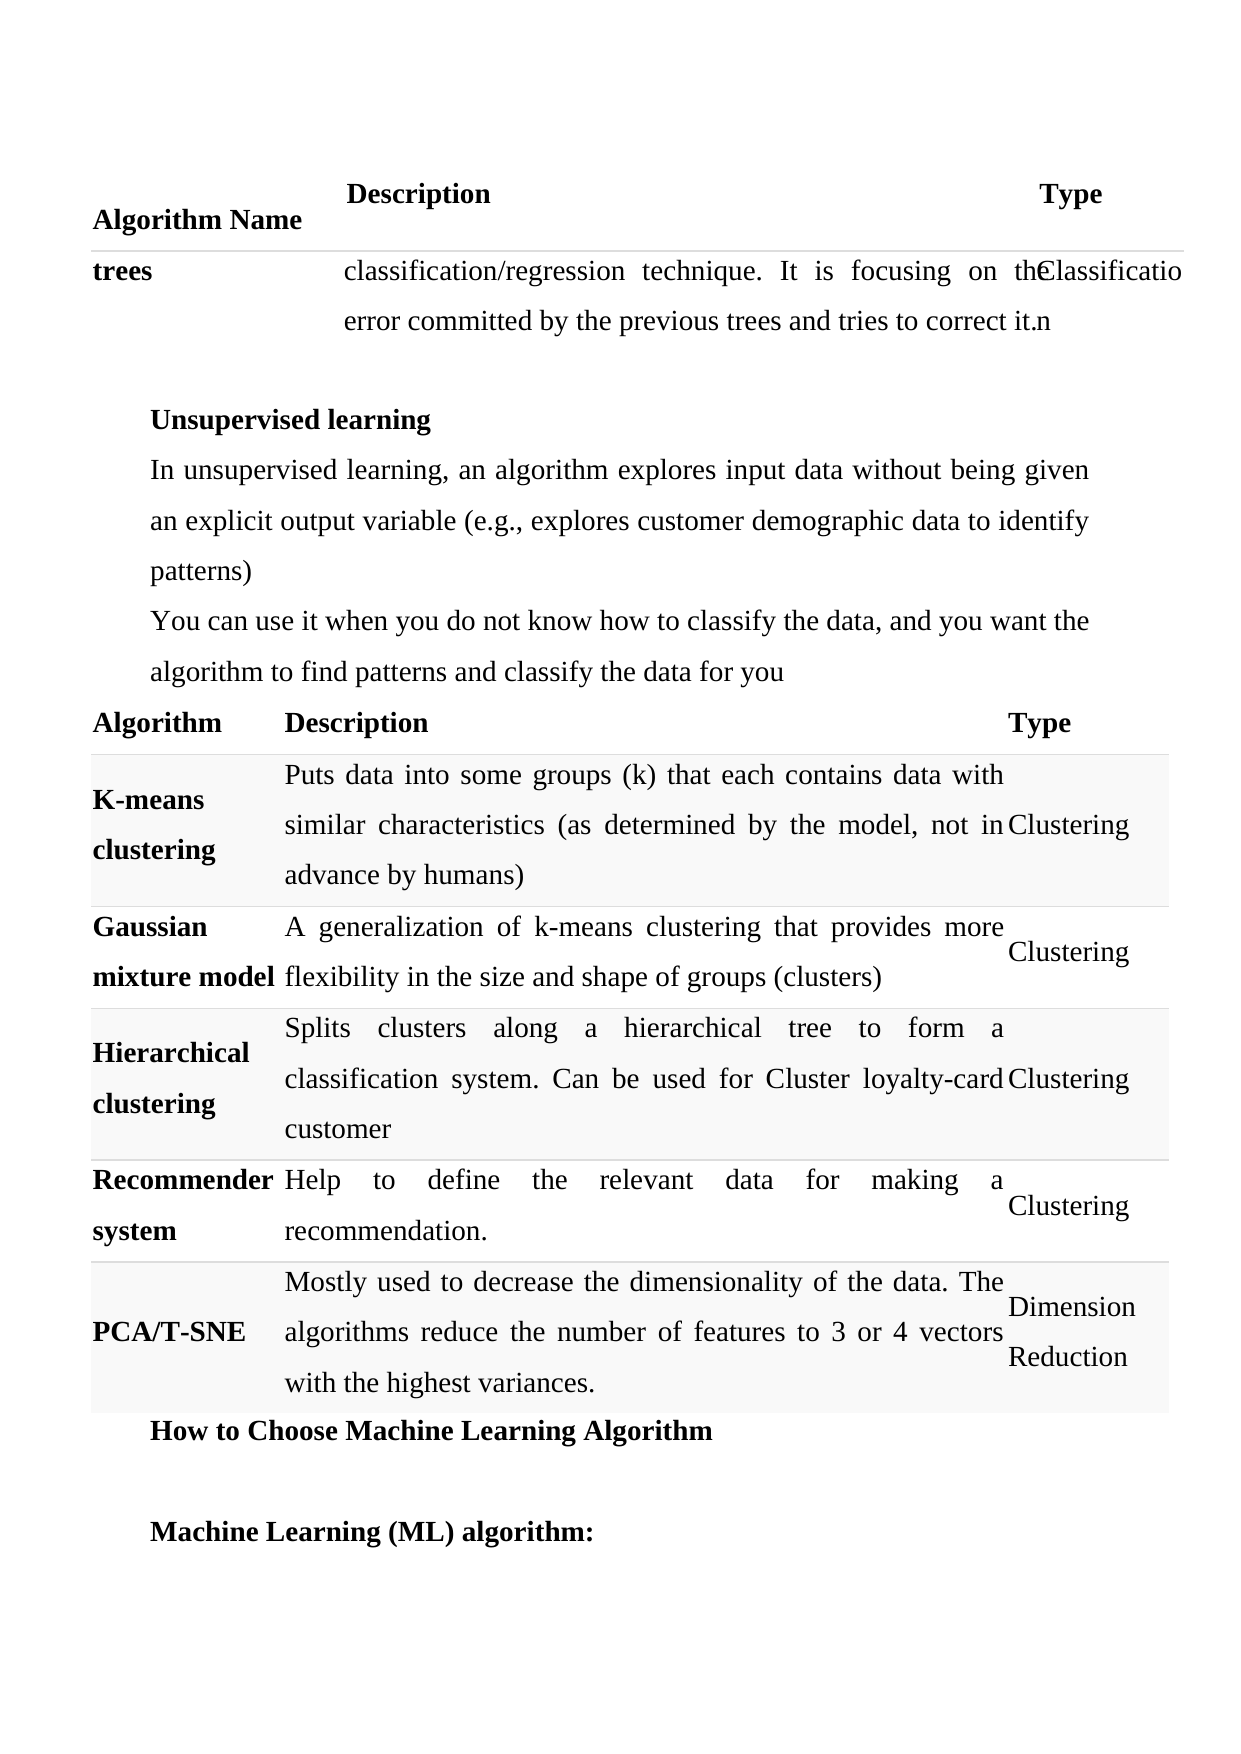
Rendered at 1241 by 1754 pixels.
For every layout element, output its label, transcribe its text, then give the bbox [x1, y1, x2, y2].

table_cell Clustering [1006, 907, 1169, 1007]
text Machine Learning (ML) algorithm: [150, 1514, 1090, 1547]
table_header Type [1006, 704, 1169, 754]
table_cell Puts data into some groups (k) that each contains data with similar characteristics (as determined by the model, not in advance by humans) [283, 755, 1006, 906]
text In unsupervised learning, an algorithm explores input data without being given an explicit output variable (e.g., explores customer demographic data to identify patterns) [150, 452, 1090, 587]
table_cell Splits clusters along a hierarchical tree to form a classification system. Can be used for Cluster loyalty-card customer [283, 1009, 1006, 1159]
table_cell Mostly used to decrease the dimensionality of the data. The algorithms reduce the number of features to 3 or 4 vectors with the highest variances. [283, 1263, 1006, 1413]
table_cell PCA/T-SNE [91, 1263, 283, 1413]
table_cell K-means clustering [91, 755, 283, 906]
table_cell Hierarchical clustering [91, 1009, 283, 1159]
table_cell Dimension Reduction [1006, 1263, 1169, 1413]
table_header Algorithm [91, 704, 283, 754]
table_header Description [283, 704, 1006, 754]
table_header Algorithm Name [91, 150, 345, 250]
table_cell Gradient-boosting trees [91, 252, 345, 352]
table_header Description [345, 150, 1037, 250]
text Unsupervised learning [150, 402, 1090, 436]
table_cell Gaussian mixture model [91, 907, 283, 1007]
text You can use it when you do not know how to classify the data, and you want the algorithm to find patterns and classify the data for you [150, 603, 1090, 687]
table_header Type [1038, 150, 1184, 250]
table_cell Recommender system [91, 1161, 283, 1261]
table_cell A generalization of k-means clustering that provides more flexibility in the size and shape of groups (clusters) [283, 907, 1006, 1007]
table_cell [345, 252, 1037, 352]
table_cell Clustering [1006, 755, 1169, 906]
table_cell Help to define the relevant data for making a recommendation. [283, 1161, 1006, 1261]
table_cell Clustering [1006, 1161, 1169, 1261]
text How to Choose Machine Learning Algorithm [150, 1413, 1090, 1447]
table_cell Regression Classification [1038, 252, 1184, 352]
table_cell Clustering [1006, 1009, 1169, 1159]
